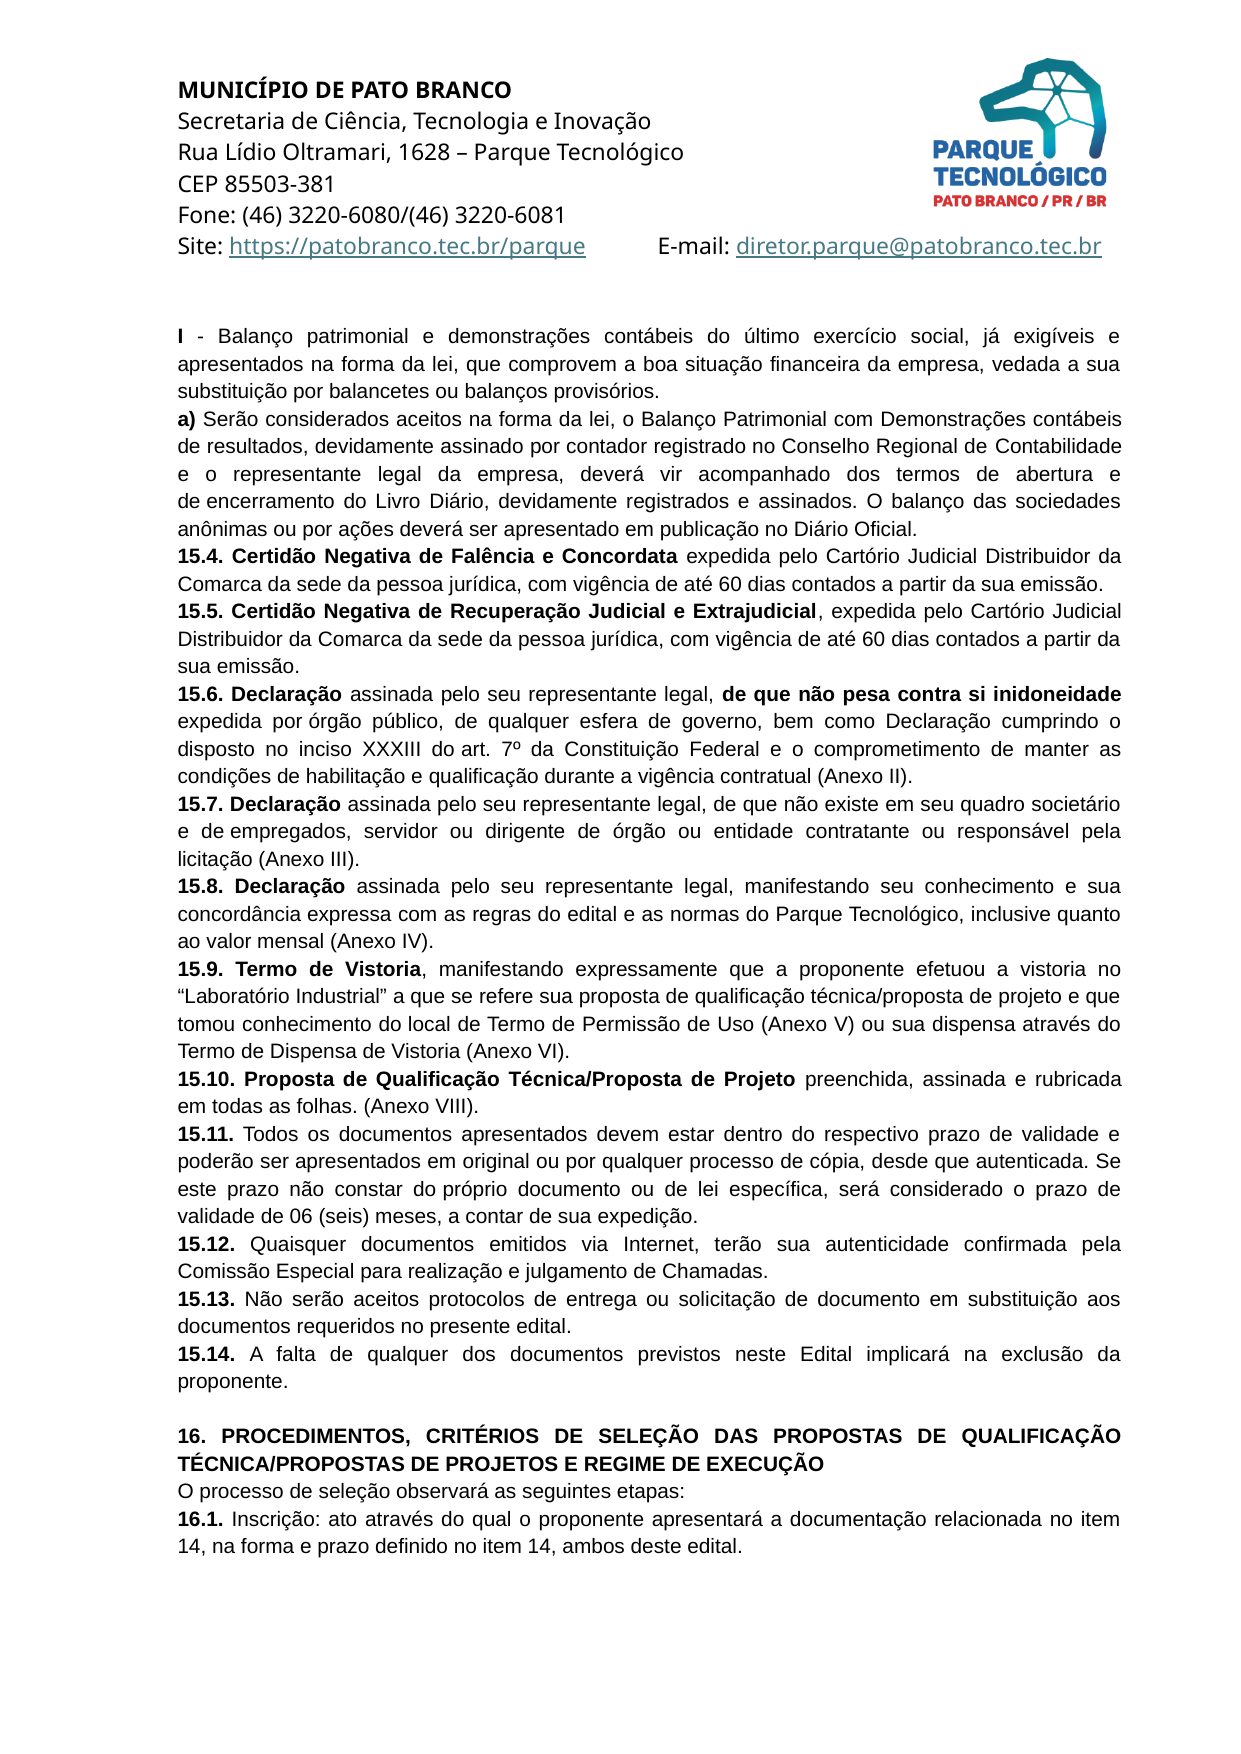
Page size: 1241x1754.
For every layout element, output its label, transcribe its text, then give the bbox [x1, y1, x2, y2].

text 15.5. Certidão Negativa de Recuperação Judicial e Extrajudicial, expedida pelo Cartório Judicial Distribuidor da Comarca da sede da pessoa jurídica, com vigência de até 60 dias contados a partir da sua emissão. [177, 599, 1122, 678]
text I - Balanço patrimonial e demonstrações contábeis do último exercício social, já exigíveis e apresentados na forma da lei, que comprovem a boa situação financeira da empresa, vedada a sua substituição por balancetes ou balanços provisórios. [177, 324, 1122, 403]
text 15.7. Declaração assinada pelo seu representante legal, de que não existe em seu quadro societário e de empregados, servidor ou dirigente de órgão ou entidade contratante ou responsável pela licitação (Anexo III). [177, 791, 1122, 870]
text 15.9. Termo de Vistoria, manifestando expressamente que a proponente efetuou a vistoria no “Laboratório Industrial” a que se refere sua proposta de qualificação técnica/proposta de projeto e que tomou conhecimento do local de Termo de Permissão de Uso (Anexo V) ou sua dispensa através do Termo de Dispensa de Vistoria (Anexo VI). [177, 956, 1122, 1063]
text 15.13. Não serão aceitos protocolos de entrega ou solicitação de documento em substituição aos documentos requeridos no presente edital. [177, 1286, 1122, 1338]
text 16. PROCEDIMENTOS, CRITÉRIOS DE SELEÇÃO DAS PROPOSTAS DE QUALIFICAÇÃO TÉCNICA/PROPOSTAS DE PROJETOS E REGIME DE EXECUÇÃO [177, 1424, 1122, 1475]
text 15.8. Declaração assinada pelo seu representante legal, manifestando seu conhecimento e sua concordância expressa com as regras do edital e as normas do Parque Tecnológico, inclusive quanto ao valor mensal (Anexo IV). [177, 874, 1122, 953]
text a) Serão considerados aceitos na forma da lei, o Balanço Patrimonial com Demonstrações contábeis de resultados, devidamente assinado por contador registrado no Conselho Regional de Contabilidade e o representante legal da empresa, deverá vir acompanhado dos termos de abertura e de encerramento do Livro Diário, devidamente registrados e assinados. O balanço das sociedades anônimas ou por ações deverá ser apresentado em publicação no Diário Oficial. [177, 406, 1122, 540]
picture [933, 58, 1107, 207]
text 15.11. Todos os documentos apresentados devem estar dentro do respectivo prazo de validade e poderão ser apresentados em original ou por qualquer processo de cópia, desde que autenticada. Se este prazo não constar do próprio documento ou de lei específica, será considerado o prazo de validade de 06 (seis) meses, a contar de sua expedição. [177, 1121, 1122, 1228]
text 15.10. Proposta de Qualificação Técnica/Proposta de Projeto preenchida, assinada e rubricada em todas as folhas. (Anexo VIII). [177, 1066, 1122, 1118]
text 15.12. Quaisquer documentos emitidos via Internet, terão sua autenticidade confirmada pela Comissão Especial para realização e julgamento de Chamadas. [177, 1231, 1122, 1283]
text 15.14. A falta de qualquer dos documentos previstos neste Edital implicará na exclusão da proponente. [177, 1341, 1122, 1393]
text O processo de seleção observará as seguintes etapas: [177, 1479, 1122, 1503]
text 16.1. Inscrição: ato através do qual o proponente apresentará a documentação relacionada no item 14, na forma e prazo definido no item 14, ambos deste edital. [177, 1506, 1122, 1558]
text 15.6. Declaração assinada pelo seu representante legal, de que não pesa contra si inidoneidade expedida por órgão público, de qualquer esfera de governo, bem como Declaração cumprindo o disposto no inciso XXXIII do art. 7º da Constituição Federal e o comprometimento de manter as condições de habilitação e qualificação durante a vigência contratual (Anexo II). [177, 681, 1122, 788]
text 15.4. Certidão Negativa de Falência e Concordata expedida pelo Cartório Judicial Distribuidor da Comarca da sede da pessoa jurídica, com vigência de até 60 dias contados a partir da sua emissão. [177, 544, 1122, 595]
